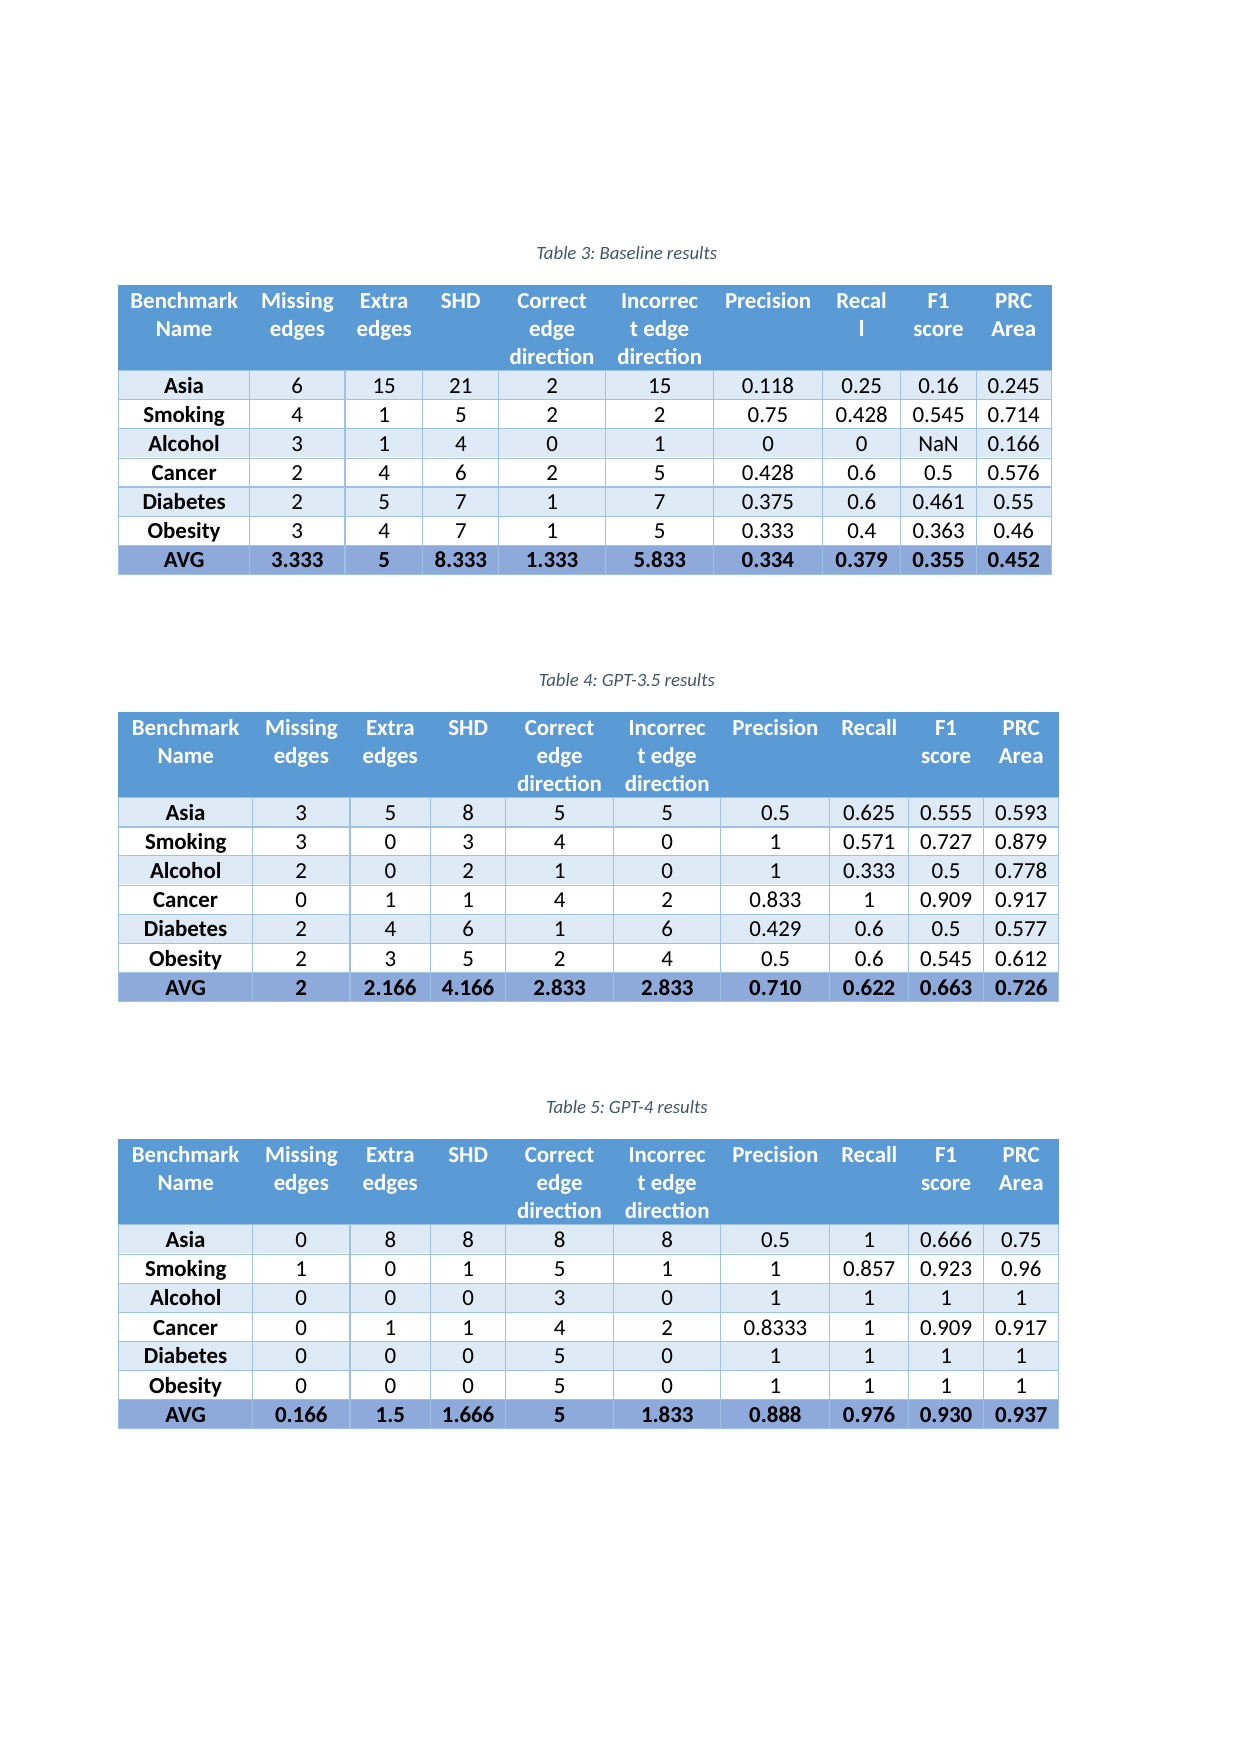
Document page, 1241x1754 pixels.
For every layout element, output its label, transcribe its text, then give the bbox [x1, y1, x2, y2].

table_cell 2 [253, 944, 349, 972]
table_cell 3 [351, 944, 430, 972]
table_cell 8 [506, 1225, 613, 1253]
table_cell Alcohol [119, 1284, 252, 1312]
table_header Precision [721, 713, 829, 797]
table_header Missing edges [253, 1140, 349, 1224]
table_cell 4 [346, 459, 422, 486]
table_cell 0.55 [977, 488, 1051, 516]
table_cell 1 [721, 1371, 829, 1399]
text Table 3: Baseline results [118, 241, 1137, 264]
table_cell 0.663 [909, 973, 983, 1001]
table_cell 0.5 [909, 856, 983, 884]
table_header Incorrect edge direction [606, 286, 713, 370]
table_cell 8 [351, 1225, 430, 1253]
table_cell Asia [119, 1225, 252, 1253]
table_cell 6 [423, 459, 498, 486]
table_cell 0 [351, 1255, 430, 1282]
table_cell 2 [431, 856, 505, 884]
table_cell 0 [614, 1371, 720, 1399]
table_cell 5.833 [606, 546, 713, 574]
table_cell 4 [250, 400, 344, 428]
table_cell 1 [499, 488, 605, 516]
table_cell 0.726 [984, 973, 1058, 1001]
table_cell 1 [614, 1255, 720, 1282]
table_cell 0.930 [909, 1400, 983, 1428]
table_cell 0 [614, 1284, 720, 1312]
table_cell 1 [346, 429, 422, 457]
table_cell Alcohol [119, 429, 249, 457]
table_cell 2 [499, 400, 605, 428]
table_cell 0.6 [823, 459, 900, 486]
table_cell Obesity [119, 1371, 252, 1399]
table_cell 0.5 [901, 459, 976, 486]
table_cell AVG [119, 546, 249, 574]
table_cell 0.118 [714, 371, 822, 399]
table_cell 0.452 [977, 546, 1051, 574]
table_header PRC Area [984, 1140, 1058, 1224]
table_cell 5 [431, 944, 505, 972]
table_cell 1 [506, 915, 613, 943]
table_cell 2 [253, 915, 349, 943]
table_cell 0.429 [721, 915, 829, 943]
table_cell 1.666 [431, 1400, 505, 1428]
table_cell 0 [431, 1284, 505, 1312]
table_cell 1 [606, 429, 713, 457]
table_header Missing edges [253, 713, 349, 797]
table_cell 5 [506, 1400, 613, 1428]
table_cell 1.5 [351, 1400, 430, 1428]
table_cell 2.166 [351, 973, 430, 1001]
table_cell 0.923 [909, 1255, 983, 1282]
table_cell 2 [250, 488, 344, 516]
table_cell 0.8333 [721, 1313, 829, 1341]
table_cell 5 [506, 1255, 613, 1282]
table_cell 0.710 [721, 973, 829, 1001]
table_cell 15 [346, 371, 422, 399]
table_cell Obesity [119, 944, 252, 972]
table_cell 2 [614, 886, 720, 913]
table_cell 1 [721, 1342, 829, 1370]
table_cell 1 [830, 1342, 908, 1370]
table_cell 1 [506, 856, 613, 884]
table_header Correct edge direction [506, 1140, 613, 1224]
table_cell Asia [119, 798, 252, 826]
table_cell 7 [423, 488, 498, 516]
table_cell Alcohol [119, 856, 252, 884]
table_cell 3.333 [250, 546, 344, 574]
table_cell 1 [909, 1284, 983, 1312]
table_cell 0.879 [984, 828, 1058, 855]
table_cell 1 [431, 1255, 505, 1282]
table_cell 8 [614, 1225, 720, 1253]
table_cell 1 [984, 1371, 1058, 1399]
table_header F1 score [901, 286, 976, 370]
table_header Precision [714, 286, 822, 370]
table_cell 0 [253, 1225, 349, 1253]
table_header Benchmark Name [119, 286, 249, 370]
table_cell 5 [346, 546, 422, 574]
table_cell 4 [506, 1313, 613, 1341]
table_cell 0.333 [830, 856, 908, 884]
table_cell 0.593 [984, 798, 1058, 826]
table_cell 0 [614, 828, 720, 855]
table_header Benchmark Name [119, 713, 252, 797]
table_cell 3 [506, 1284, 613, 1312]
table_cell 0.577 [984, 915, 1058, 943]
table_header Precision [721, 1140, 829, 1224]
table_cell 2.833 [614, 973, 720, 1001]
table_cell 0.5 [721, 944, 829, 972]
text Table 5: GPT-4 results [118, 1096, 1137, 1118]
table_cell 0 [351, 828, 430, 855]
table_cell Smoking [119, 1255, 252, 1282]
table_cell 4 [506, 886, 613, 913]
table_cell 1 [830, 1284, 908, 1312]
table_cell 1 [431, 1313, 505, 1341]
table_cell 0.245 [977, 371, 1051, 399]
table_cell 3 [250, 517, 344, 544]
table_cell Asia [119, 371, 249, 399]
table_cell 0.461 [901, 488, 976, 516]
table_cell 6 [431, 915, 505, 943]
table_cell AVG [119, 1400, 252, 1428]
table_cell 0.379 [823, 546, 900, 574]
table_cell 0.6 [823, 488, 900, 516]
table_cell 0.571 [830, 828, 908, 855]
table_cell 0 [351, 856, 430, 884]
table_header Recall [823, 286, 900, 370]
table_cell 1 [830, 1225, 908, 1253]
table_cell 4 [423, 429, 498, 457]
table_header Correct edge direction [499, 286, 605, 370]
table_cell 7 [423, 517, 498, 544]
table_cell 2 [253, 856, 349, 884]
table_cell 0 [714, 429, 822, 457]
table_cell 3 [431, 828, 505, 855]
table_cell 2 [614, 1313, 720, 1341]
table_cell 0.5 [909, 915, 983, 943]
table_cell 2 [499, 371, 605, 399]
table_cell 0.5 [721, 1225, 829, 1253]
table_header SHD [431, 1140, 505, 1224]
table_cell 5 [506, 1371, 613, 1399]
table_cell 1 [830, 1371, 908, 1399]
table_cell 0.888 [721, 1400, 829, 1428]
table_cell 0.375 [714, 488, 822, 516]
table_cell 1 [351, 886, 430, 913]
table_cell 4 [506, 828, 613, 855]
table_cell 6 [250, 371, 344, 399]
table_cell 0.545 [909, 944, 983, 972]
text Table 4: GPT-3.5 results [118, 668, 1137, 691]
table_cell 0.833 [721, 886, 829, 913]
table_cell 0 [253, 1371, 349, 1399]
table_cell 0.5 [721, 798, 829, 826]
table_header Recall [830, 713, 908, 797]
table_cell 1 [830, 1313, 908, 1341]
table_cell Cancer [119, 459, 249, 486]
table_cell 5 [614, 798, 720, 826]
table_cell 0 [351, 1371, 430, 1399]
table_cell 4 [351, 915, 430, 943]
table_cell 8.333 [423, 546, 498, 574]
table_cell 0.857 [830, 1255, 908, 1282]
table_header PRC Area [977, 286, 1051, 370]
table_cell 1.333 [499, 546, 605, 574]
table_cell 5 [606, 459, 713, 486]
table_header Extra edges [351, 1140, 430, 1224]
table_cell 1 [909, 1342, 983, 1370]
table_cell 3 [250, 429, 344, 457]
table_header Correct edge direction [506, 713, 613, 797]
table_cell 2 [253, 973, 349, 1001]
table_cell 0.334 [714, 546, 822, 574]
table_cell 7 [606, 488, 713, 516]
table_cell Diabetes [119, 488, 249, 516]
table_cell 0.96 [984, 1255, 1058, 1282]
table_header Benchmark Name [119, 1140, 252, 1224]
table_cell Smoking [119, 828, 252, 855]
table_cell Diabetes [119, 1342, 252, 1370]
table_cell Cancer [119, 1313, 252, 1341]
table_cell 0.937 [984, 1400, 1058, 1428]
table_cell 4.166 [431, 973, 505, 1001]
table_cell 0.714 [977, 400, 1051, 428]
table_cell 8 [431, 798, 505, 826]
table_cell 0.166 [253, 1400, 349, 1428]
table_cell 0 [431, 1371, 505, 1399]
table_cell 0.25 [823, 371, 900, 399]
table_cell 0.778 [984, 856, 1058, 884]
table_cell 5 [606, 517, 713, 544]
table_cell 5 [506, 1342, 613, 1370]
table_cell 0.625 [830, 798, 908, 826]
table_cell 3 [253, 828, 349, 855]
table_cell 0.909 [909, 886, 983, 913]
table_cell 0 [351, 1284, 430, 1312]
table_cell 1 [721, 1255, 829, 1282]
table_cell 2 [606, 400, 713, 428]
table_cell 0 [431, 1342, 505, 1370]
table_cell 1 [909, 1371, 983, 1399]
table_cell 0 [253, 886, 349, 913]
table_header Incorrect edge direction [614, 713, 720, 797]
table_header F1 score [909, 1140, 983, 1224]
table_cell 0.917 [984, 1313, 1058, 1341]
table_cell 4 [346, 517, 422, 544]
table_cell 2.833 [506, 973, 613, 1001]
table_cell 0.576 [977, 459, 1051, 486]
table_cell 5 [346, 488, 422, 516]
table_cell 0 [253, 1313, 349, 1341]
table_cell 0 [253, 1284, 349, 1312]
table_cell 5 [506, 798, 613, 826]
table_cell 0 [253, 1342, 349, 1370]
table_cell 2 [506, 944, 613, 972]
table_header Extra edges [351, 713, 430, 797]
table_cell Cancer [119, 886, 252, 913]
table_cell 0.612 [984, 944, 1058, 972]
table_cell 2 [250, 459, 344, 486]
table_cell 0.622 [830, 973, 908, 1001]
table_cell 1 [346, 400, 422, 428]
table_cell 6 [614, 915, 720, 943]
table_cell 1 [830, 886, 908, 913]
table_cell 1 [721, 828, 829, 855]
table_header F1 score [909, 713, 983, 797]
table_cell 0.166 [977, 429, 1051, 457]
table_cell 1 [984, 1342, 1058, 1370]
table_cell 0.4 [823, 517, 900, 544]
table_cell 0.75 [984, 1225, 1058, 1253]
table_cell 1 [351, 1313, 430, 1341]
table_cell 1 [721, 856, 829, 884]
table_cell 1.833 [614, 1400, 720, 1428]
table_header Recall [830, 1140, 908, 1224]
table_header Extra edges [346, 286, 422, 370]
table_cell 0 [823, 429, 900, 457]
table_cell Smoking [119, 400, 249, 428]
table_header SHD [423, 286, 498, 370]
table_cell 0.46 [977, 517, 1051, 544]
table_cell 0.917 [984, 886, 1058, 913]
table_cell 0.363 [901, 517, 976, 544]
table_cell 5 [423, 400, 498, 428]
table_cell 0.6 [830, 944, 908, 972]
table_cell 0.909 [909, 1313, 983, 1341]
table_cell AVG [119, 973, 252, 1001]
table_cell 0.555 [909, 798, 983, 826]
table_cell 8 [431, 1225, 505, 1253]
table_cell 0 [614, 856, 720, 884]
table_cell 0.545 [901, 400, 976, 428]
table_cell 0.727 [909, 828, 983, 855]
table_cell Diabetes [119, 915, 252, 943]
table_header SHD [431, 713, 505, 797]
table_cell 3 [253, 798, 349, 826]
table_cell 0.355 [901, 546, 976, 574]
table_cell 0.16 [901, 371, 976, 399]
table_cell 0.75 [714, 400, 822, 428]
table_cell Obesity [119, 517, 249, 544]
table_cell 0 [499, 429, 605, 457]
table_cell 1 [253, 1255, 349, 1282]
table_cell 15 [606, 371, 713, 399]
table_cell 1 [721, 1284, 829, 1312]
table_cell 0.333 [714, 517, 822, 544]
table_header PRC Area [984, 713, 1058, 797]
table_cell 0.976 [830, 1400, 908, 1428]
table_cell 0.666 [909, 1225, 983, 1253]
table_cell 0 [614, 1342, 720, 1370]
table_cell 21 [423, 371, 498, 399]
table_cell 1 [984, 1284, 1058, 1312]
table_cell 0.428 [714, 459, 822, 486]
table_header Missing edges [250, 286, 344, 370]
table_cell NaN [901, 429, 976, 457]
table_cell 1 [499, 517, 605, 544]
table_header Incorrect edge direction [614, 1140, 720, 1224]
table_cell 0.428 [823, 400, 900, 428]
table_cell 0.6 [830, 915, 908, 943]
table_cell 0 [351, 1342, 430, 1370]
table_cell 2 [499, 459, 605, 486]
table_cell 1 [431, 886, 505, 913]
table_cell 4 [614, 944, 720, 972]
table_cell 5 [351, 798, 430, 826]
